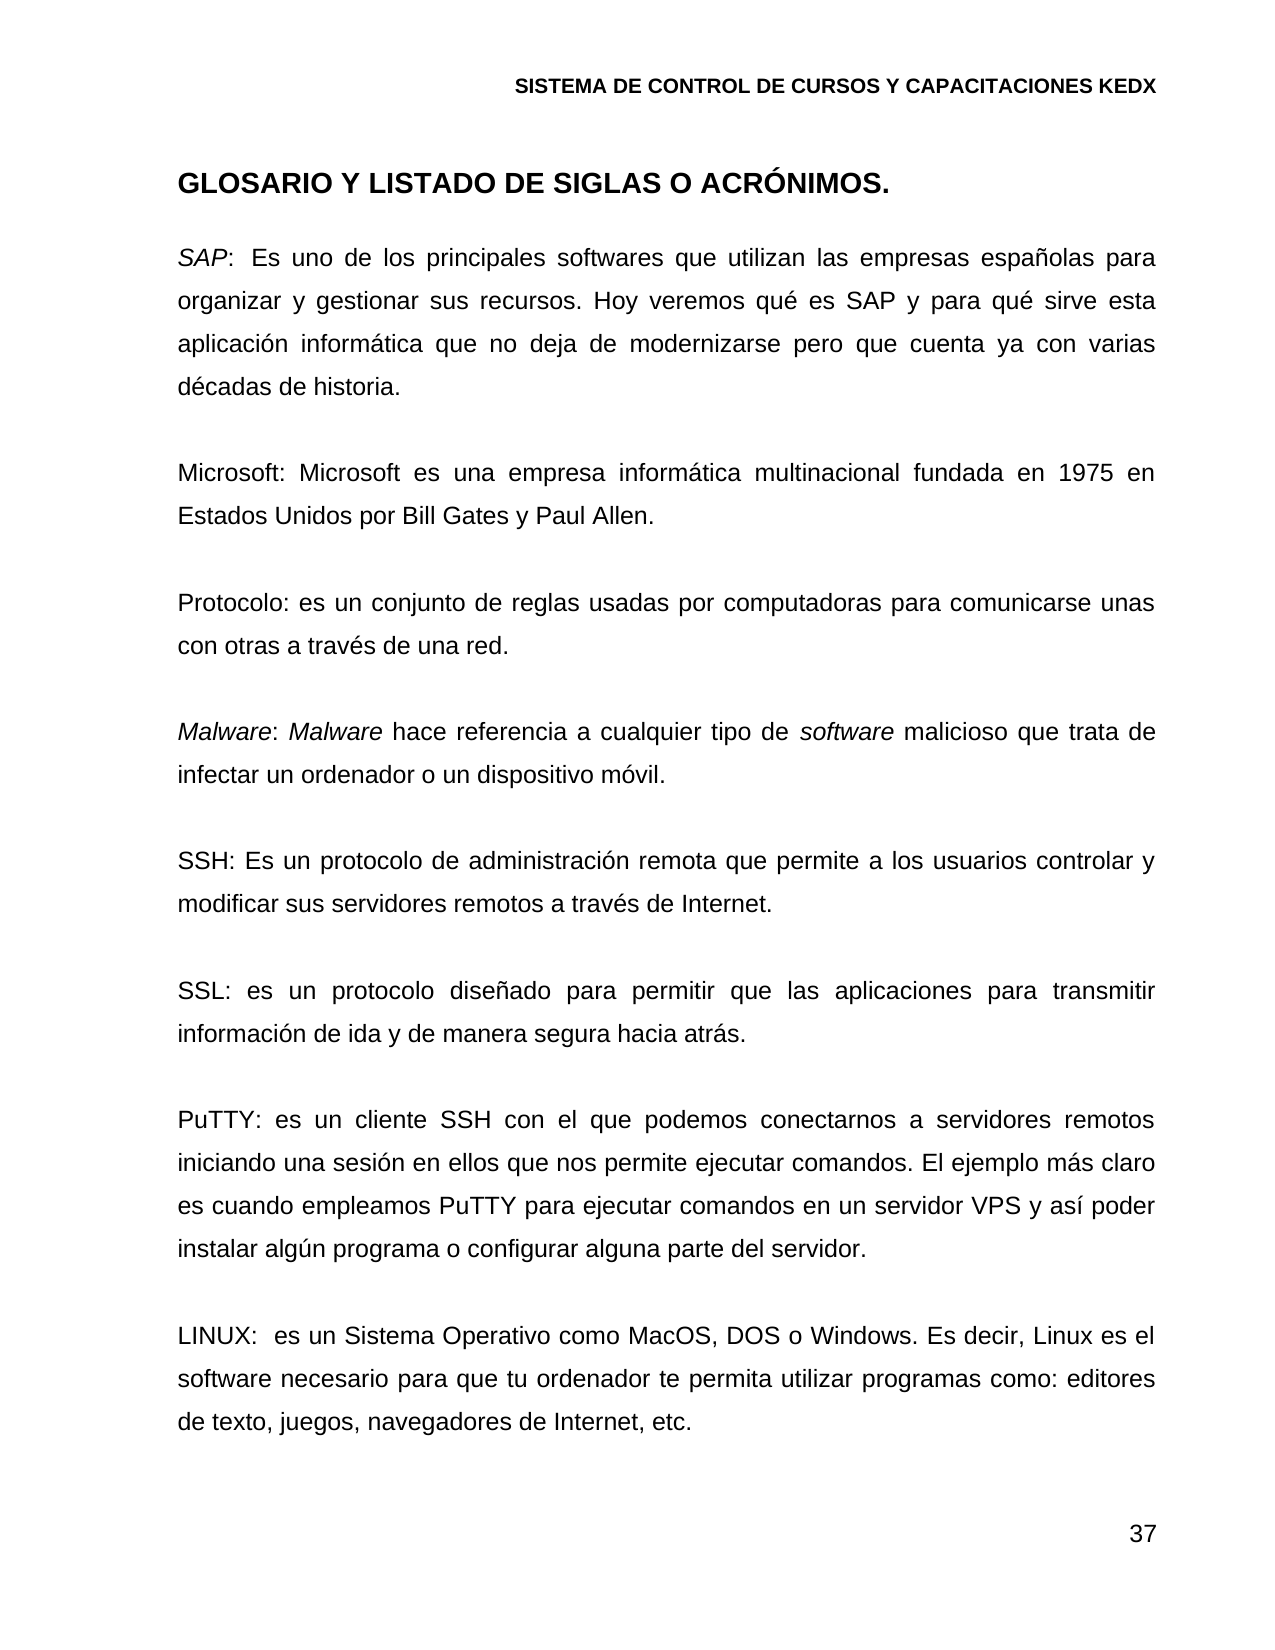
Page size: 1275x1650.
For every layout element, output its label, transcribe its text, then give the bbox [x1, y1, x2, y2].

text SSH: Es un protocolo de administración remota que permite a los usuarios controlar y modificar sus servidores remotos a través de Internet. [177, 846, 1157, 918]
text SSL: es un protocolo diseñado para permitir que las aplicaciones para transmitir información de ida y de manera segura hacia atrás. [177, 976, 1157, 1047]
text Protocolo: es un conjunto de reglas usadas por computadoras para comunicarse unas con otras a través de una red. [177, 587, 1157, 659]
subtitle GLOSARIO Y LISTADO DE SIGLAS O ACRÓNIMOS. [177, 166, 1157, 199]
text Malware: Malware hace referencia a cualquier tipo de software malicioso que trata de infectar un ordenador o un dispositivo móvil. [177, 717, 1157, 789]
text Microsoft: Microsoft es una empresa informática multinacional fundada en 1975 en Estados Unidos por Bill Gates y Paul Allen. [177, 458, 1157, 530]
text SAP: Es uno de los principales softwares que utilizan las empresas españolas para organizar y gestionar sus recursos. Hoy veremos qué es SAP y para qué sirve esta aplicación informática que no deja de modernizarse pero que cuenta ya con varias décadas de historia. [177, 242, 1157, 401]
text PuTTY: es un cliente SSH con el que podemos conectarnos a servidores remotos iniciando una sesión en ellos que nos permite ejecutar comandos. El ejemplo más claro es cuando empleamos PuTTY para ejecutar comandos en un servidor VPS y así poder instalar algún programa o configurar alguna parte del servidor. [177, 1105, 1157, 1263]
text LINUX: es un Sistema Operativo como MacOS, DOS o Windows. Es decir, Linux es el software necesario para que tu ordenador te permita utilizar programas como: editores de texto, juegos, navegadores de Internet, etc. [177, 1321, 1157, 1436]
